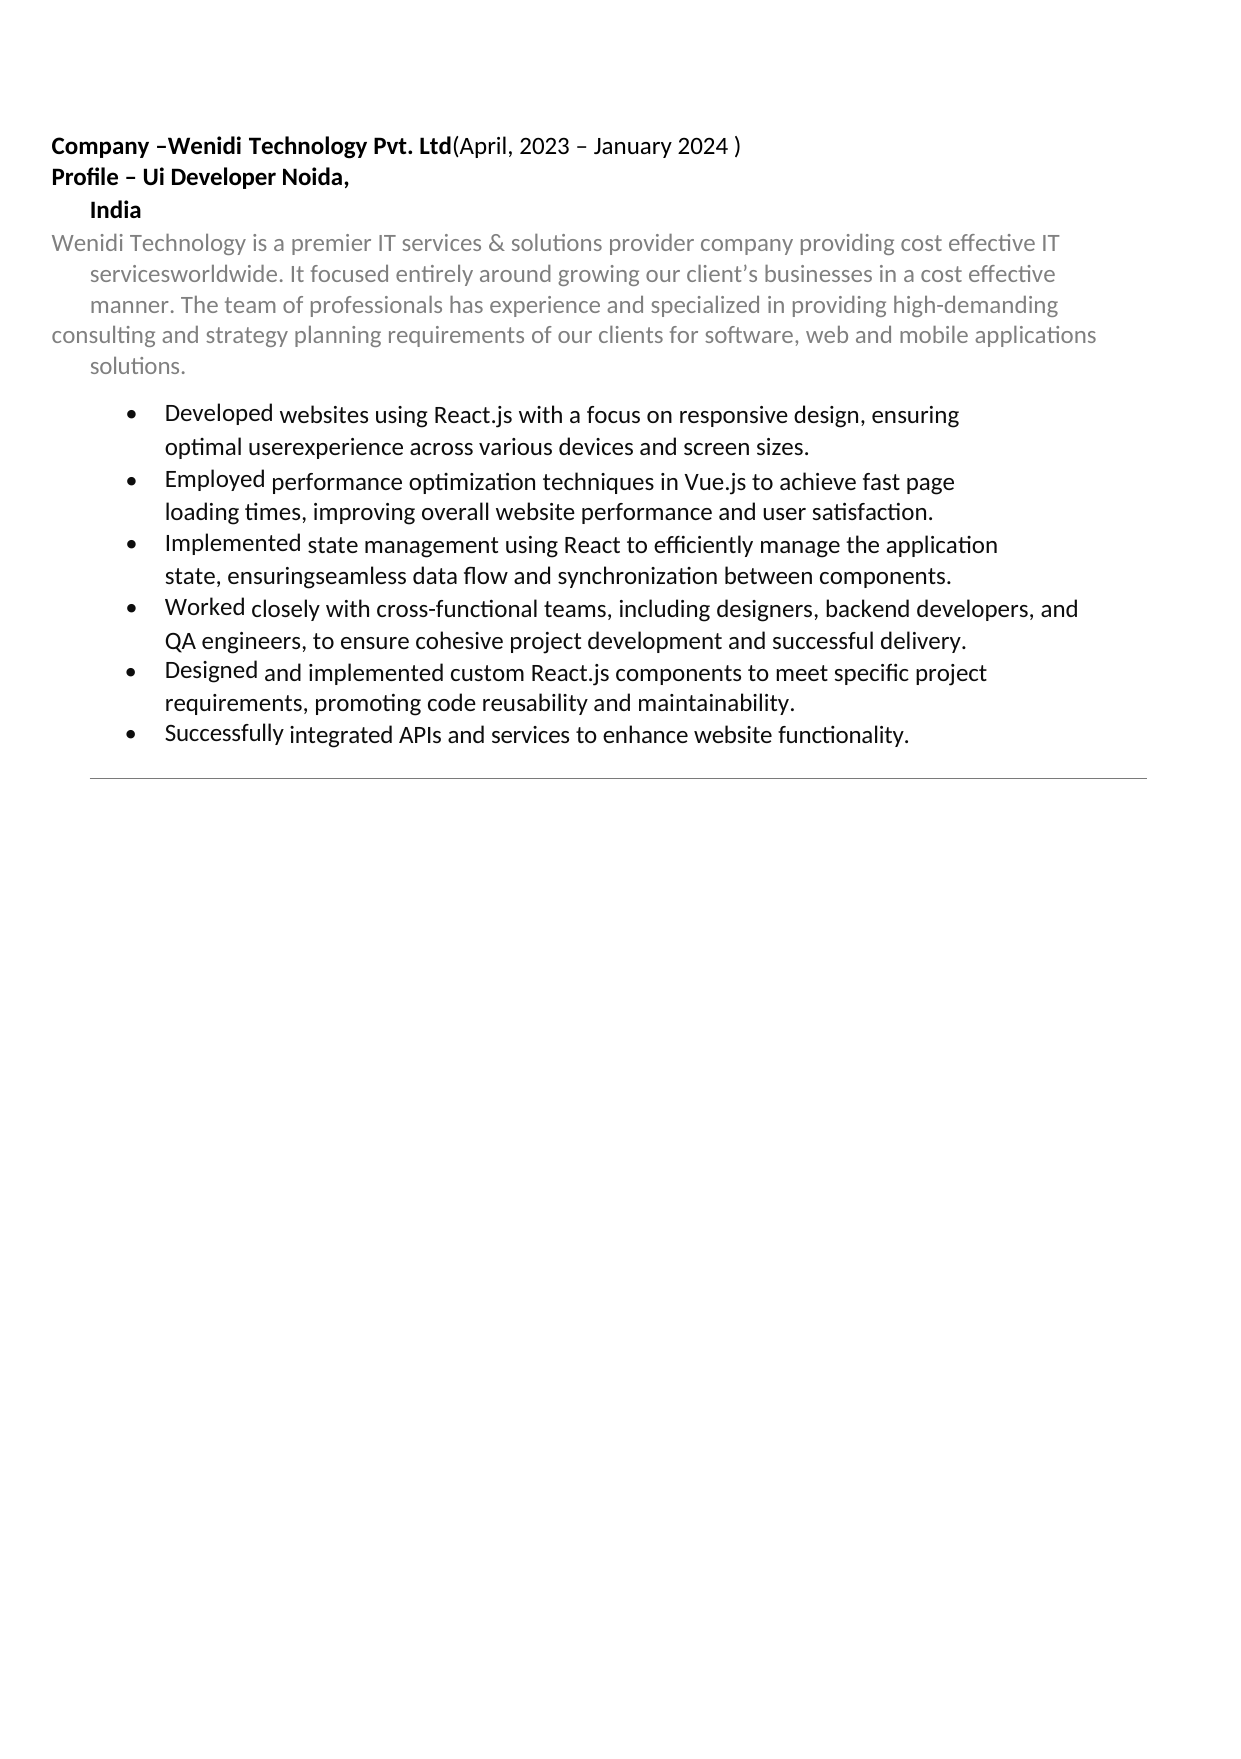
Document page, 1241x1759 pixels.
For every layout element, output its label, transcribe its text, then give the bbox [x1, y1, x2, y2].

subtitle Profile – Ui Developer Noida, India [51, 161, 373, 225]
text consulting and strategy planning requirements of our clients for software, web and mobile applications solutions. [51, 319, 1122, 381]
text Company –Wenidi Technology Pvt. Ltd(April, 2023 – January 2024 ) [51, 130, 1152, 161]
list Developed websites using React.js with a focus on responsive design, ensuring optimal userexperience across various devices and screen sizes. [127, 397, 1029, 462]
text Wenidi Technology is a premier IT services & solutions provider company providing cost effective IT servicesworldwide. It focused entirely around growing our client’s businesses in a cost effective manner. The team of professionals has experience and specialized in providing high-demanding [51, 227, 1142, 319]
list Designed and implemented custom React.js components to meet specific project requirements, promoting code reusability and maintainability. [126, 657, 1124, 717]
list Worked closely with cross-functional teams, including designers, backend developers, and QA engineers, to ensure cohesive project development and successful delivery. [127, 591, 1104, 656]
list Successfully integrated APIs and services to enhance website functionality. [126, 717, 1152, 750]
